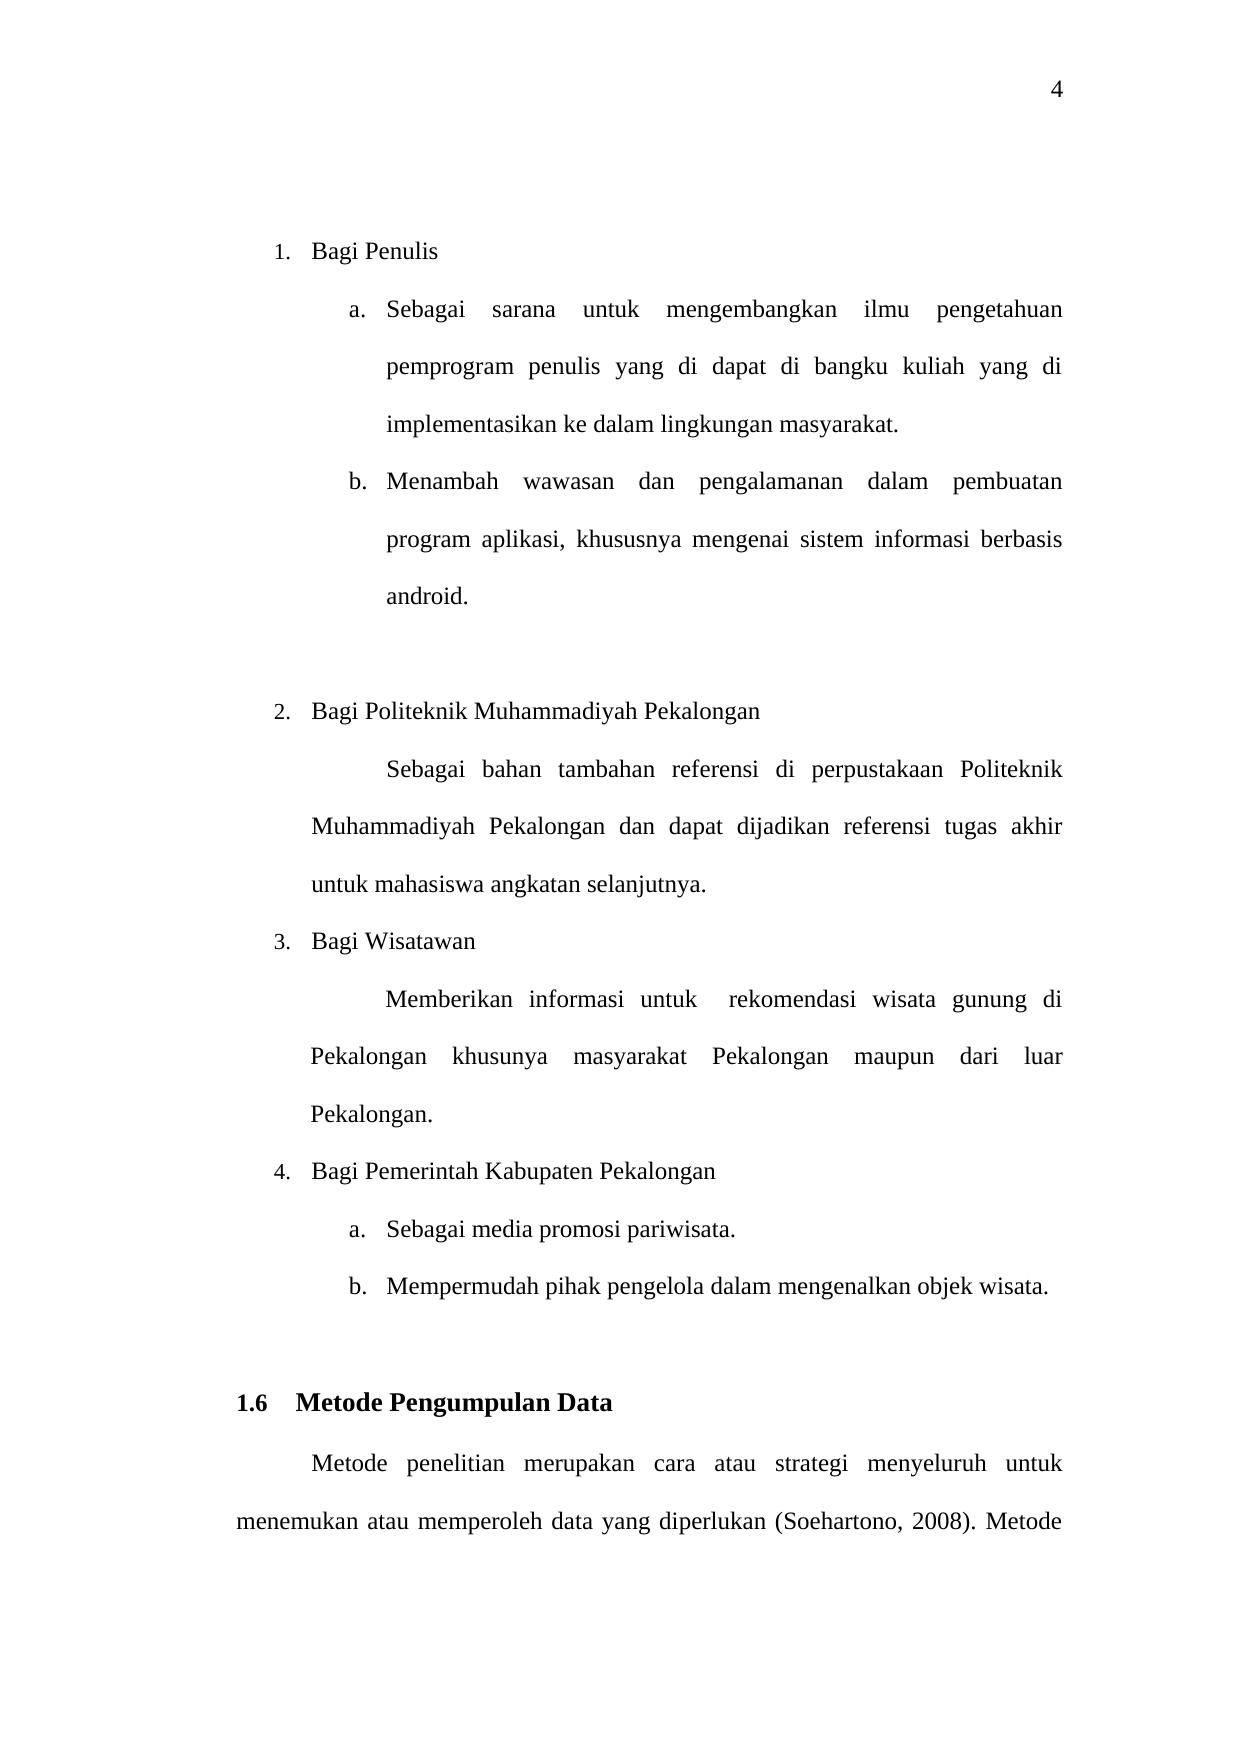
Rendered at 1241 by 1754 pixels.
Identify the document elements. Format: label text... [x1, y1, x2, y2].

text Memberikan informasi untuk rekomendasi wisata gunung di Pekalongan khusunya masyarakat Pekalongan maupun dari luar Pekalongan. [310, 984, 1063, 1127]
text Sebagai bahan tambahan referensi di perpustakaan Politeknik Muhammadiyah Pekalongan dan dapat dijadikan referensi tugas akhir untuk mahasiswa angkatan selanjutnya. [311, 754, 1063, 897]
subtitle Metode Pengumpulan Data [236, 1386, 1063, 1417]
list Sebagai media promosi pariwisata. [349, 1214, 1063, 1242]
list Menambah wawasan dan pengalamanan dalam pembuatan program aplikasi, khususnya mengenai sistem informasi berbasis android. [349, 466, 1063, 610]
list Bagi Penulis [274, 236, 1063, 265]
list Bagi Wisatawan [274, 926, 1063, 955]
list Sebagai sarana untuk mengembangkan ilmu pengetahuan pemprogram penulis yang di dapat di bangku kuliah yang di implementasikan ke dalam lingkungan masyarakat. [349, 294, 1063, 437]
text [236, 1448, 1063, 1535]
list Mempermudah pihak pengelola dalam mengenalkan objek wisata. [349, 1271, 1063, 1300]
list Bagi Politeknik Muhammadiyah Pekalongan [274, 696, 1063, 725]
list Bagi Pemerintah Kabupaten Pekalongan [274, 1156, 1063, 1185]
